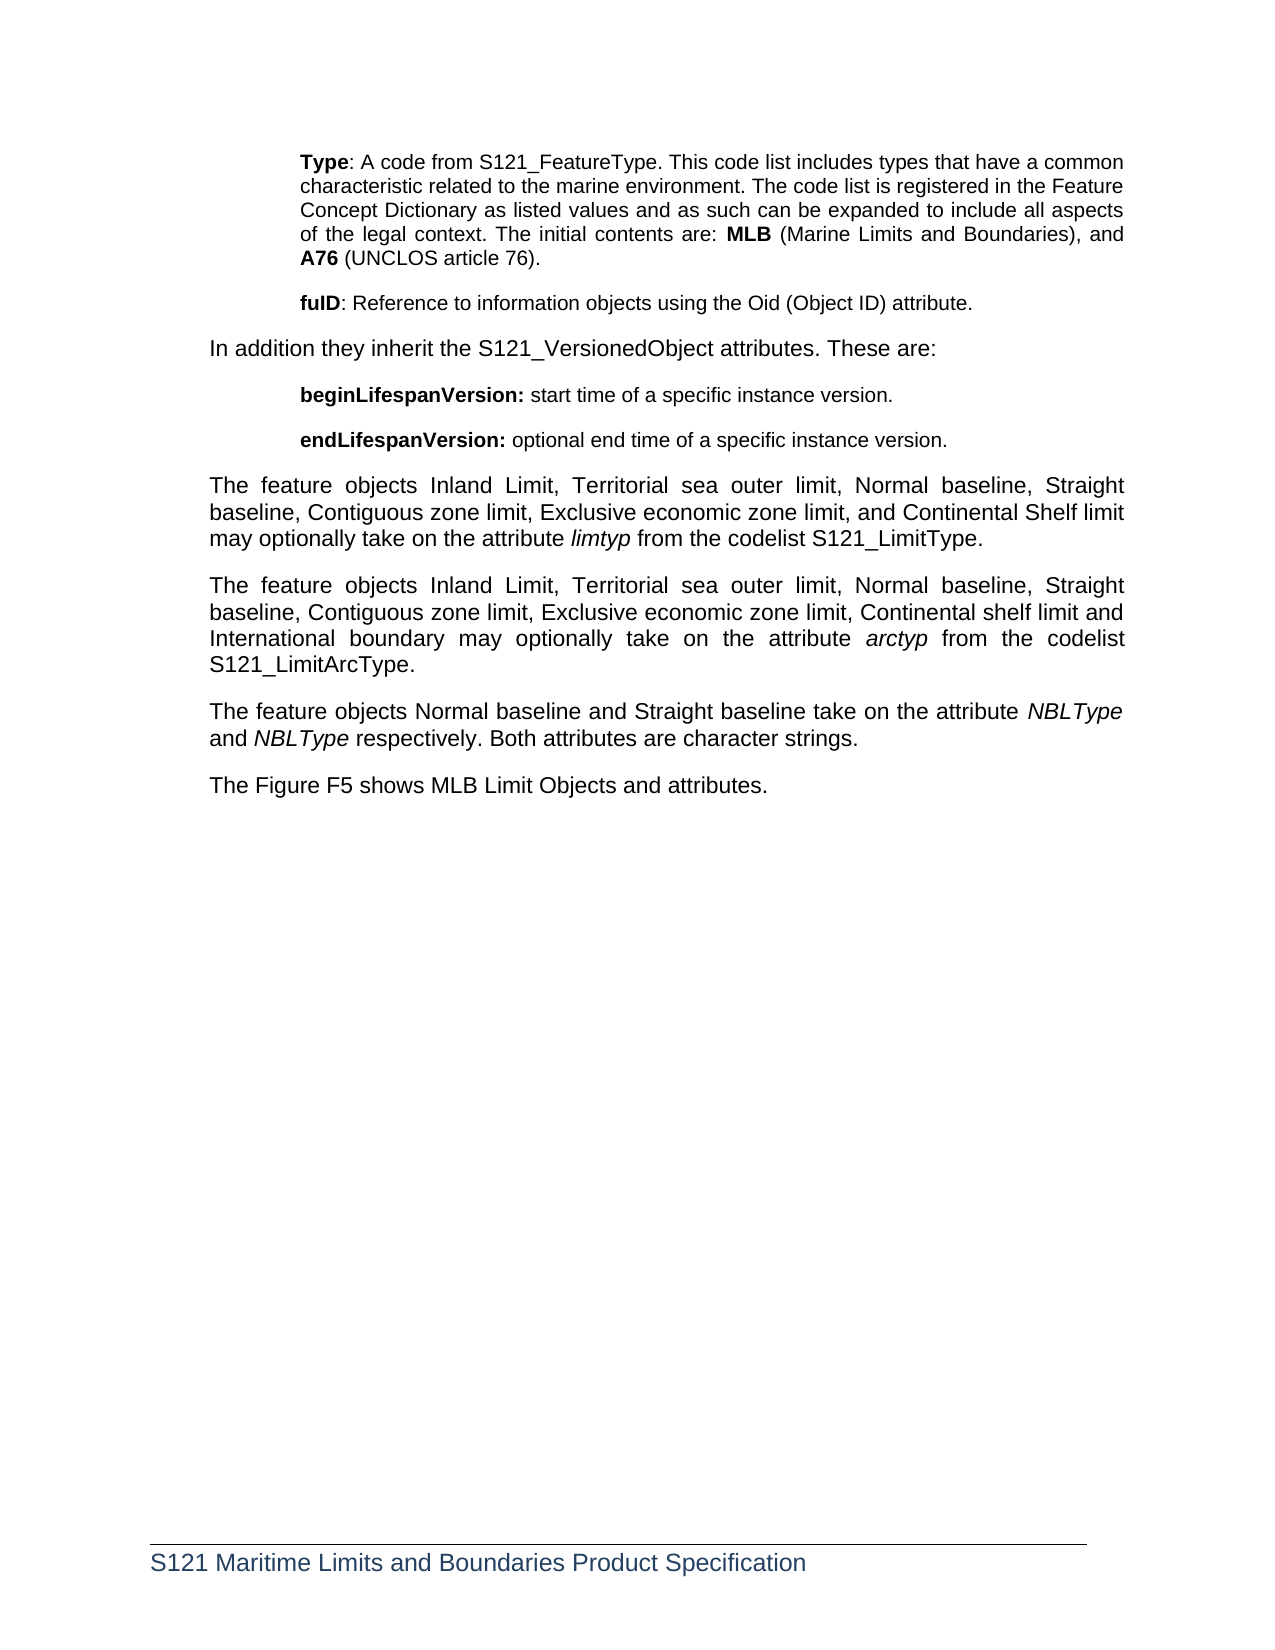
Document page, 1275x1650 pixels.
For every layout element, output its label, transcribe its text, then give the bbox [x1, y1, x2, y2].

text fuID: Reference to information objects using the Oid (Object ID) attribute. [300, 291, 1125, 314]
text In addition they inherit the S121_VersionedObject attributes. These are: [209, 335, 1125, 362]
text The feature objects Inland Limit, Territorial sea outer limit, Normal baseline, Straight baseline, Contiguous zone limit, Exclusive economic zone limit, and Continental Shelf limit may optionally take on the attribute limtyp from the codelist S121_LimitType. [209, 472, 1125, 551]
text The Figure F5 shows MLB Limit Objects and attributes. [209, 772, 1125, 798]
text beginLifespanVersion: start time of a specific instance version. [300, 383, 1125, 407]
text endLifespanVersion: optional end time of a specific instance version. [300, 427, 1125, 451]
text The feature objects Normal baseline and Straight baseline take on the attribute NBLType and NBLType respectively. Both attributes are character strings. [209, 698, 1125, 751]
text The feature objects Inland Limit, Territorial sea outer limit, Normal baseline, Straight baseline, Contiguous zone limit, Exclusive economic zone limit, Continental shelf limit and International boundary may optionally take on the attribute arctyp from the codelist S121_LimitArcType. [209, 572, 1125, 677]
text Type: A code from S121_FeatureType. This code list includes types that have a common characteristic related to the marine environment. The code list is registered in the Feature Concept Dictionary as listed values and as such can be expanded to include all aspects of the legal context. The initial contents are: MLB (Marine Limits and Boundaries), and A76 (UNCLOS article 76). [300, 150, 1125, 270]
